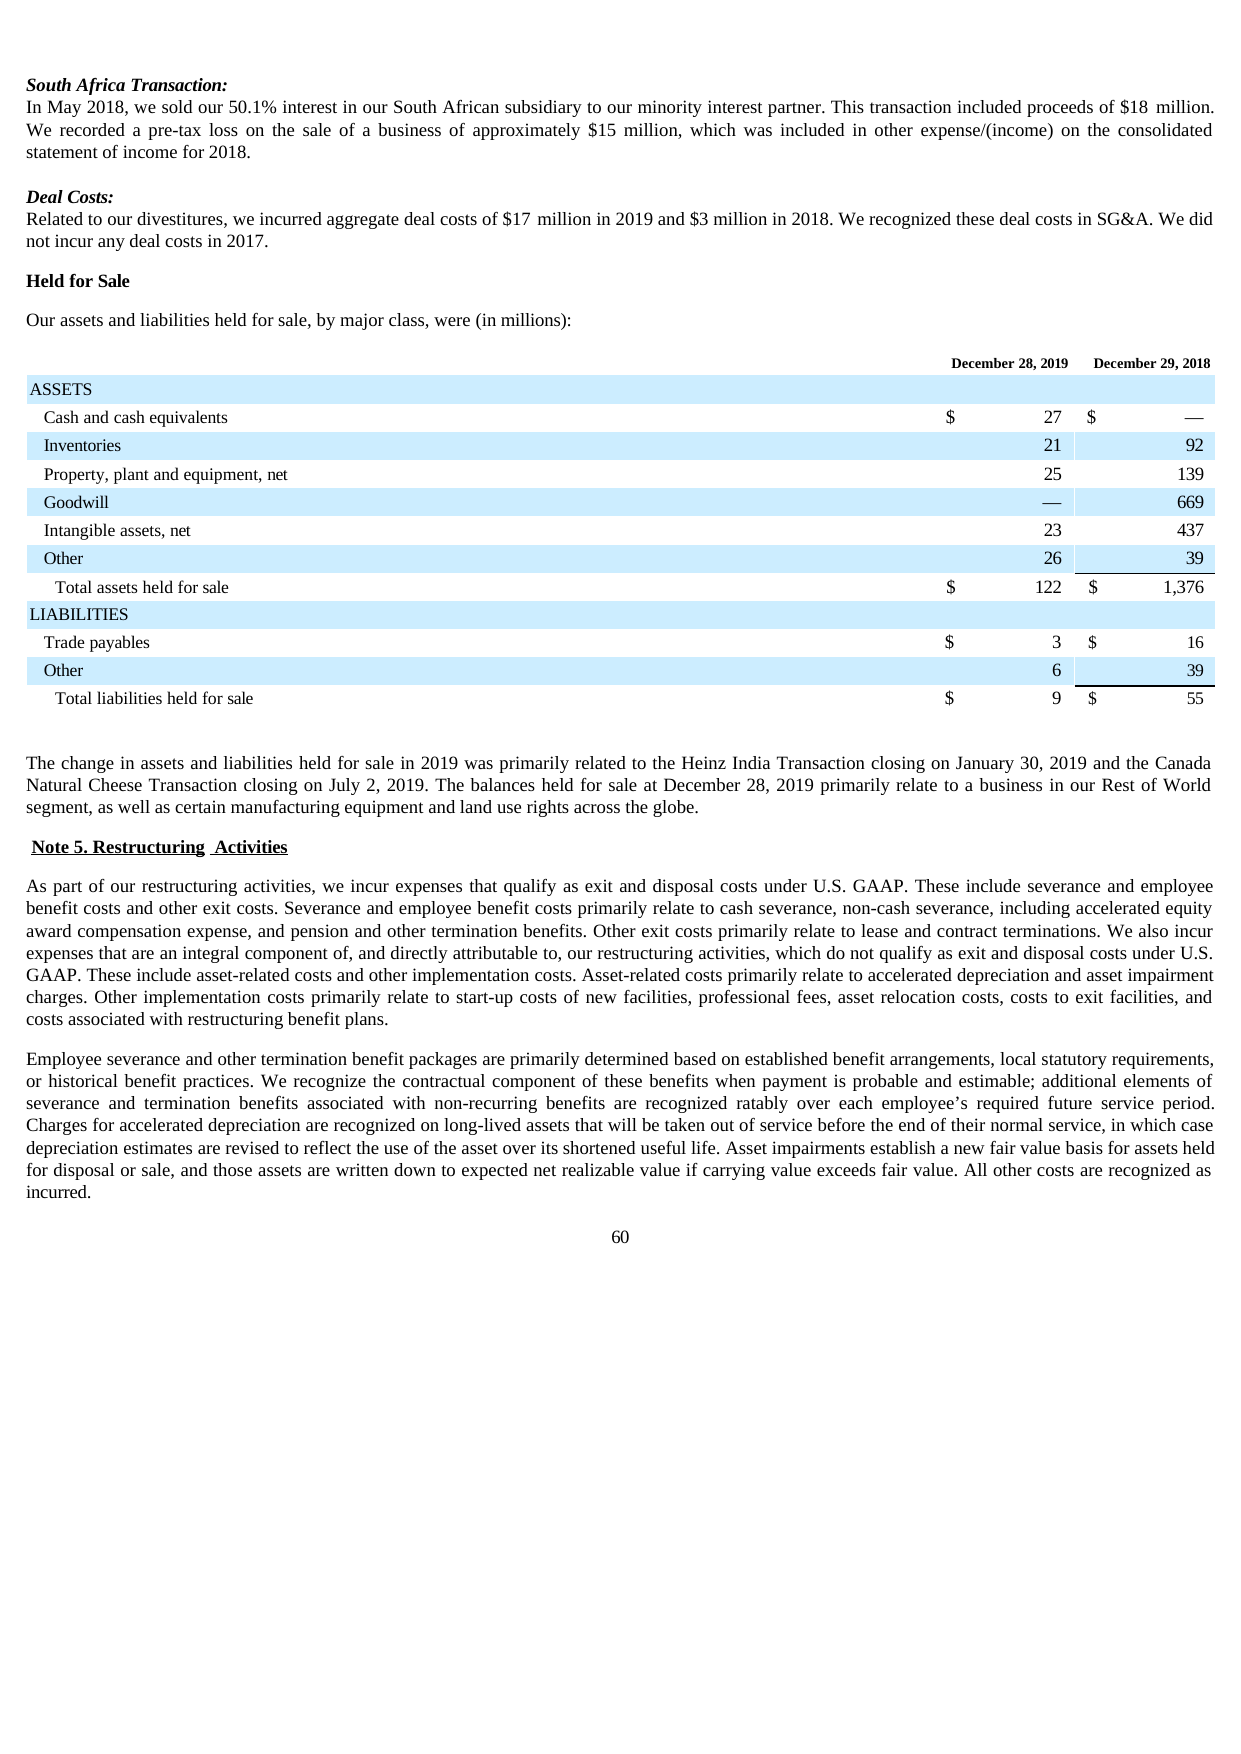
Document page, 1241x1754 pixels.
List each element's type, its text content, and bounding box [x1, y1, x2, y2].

text The change in assets and liabilities held for sale in 2019 was primarily related to the Heinz India Transaction closing on January 30, 2019 and the Canada Natural Cheese Transaction closing on July 2, 2019. The balances held for sale at December 28, 2019 primarily relate to a business in our Rest of World segment, as well as certain manufacturing equipment and land use rights across the globe. [26, 752, 1215, 818]
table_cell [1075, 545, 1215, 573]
text In May 2018, we sold our 50.1% interest in our South African subsidiary to our minority interest partner. This transaction included proceeds of $18 million. We recorded a pre-tax loss on the sale of a business of approximately $15 million, which was included in other expense/(income) on the consolidated statement of income for 2018. [26, 96, 1214, 162]
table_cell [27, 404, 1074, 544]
subtitle Held for Sale [26, 270, 1230, 291]
subtitle South Africa Transaction: [26, 74, 1230, 96]
text Employee severance and other termination benefit packages are primarily determined based on established benefit arrangements, local statutory requirements, or historical benefit practices. We recognize the contractual component of these benefits when payment is probable and estimable; additional elements of severance and termination benefits associated with non-recurring benefits are recognized ratably over each employee’s required future service period. Charges for accelerated depreciation are recognized on long-lived assets that will be taken out of service before the end of their normal service, in which case depreciation estimates are revised to reflect the use of the asset over its shortened useful life. Asset impairments establish a new fair value basis for assets held for disposal or sale, and those assets are written down to expected net realizable value if carrying value exceeds fair value. All other costs are recognized as incurred. [26, 1048, 1216, 1202]
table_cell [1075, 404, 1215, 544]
text Related to our divestitures, we incurred aggregate deal costs of $17 million in 2019 and $3 million in 2018. We recognized these deal costs in SG&A. We did not incur any deal costs in 2017. [26, 208, 1215, 252]
text As part of our restructuring activities, we incur expenses that qualify as exit and disposal costs under U.S. GAAP. These include severance and employee benefit costs and other exit costs. Severance and employee benefit costs primarily relate to cash severance, non-cash severance, including accelerated equity award compensation expense, and pension and other termination benefits. Other exit costs primarily relate to lease and contract terminations. We also incur expenses that are an integral component of, and directly attributable to, our restructuring activities, which do not qualify as exit and disposal costs under U.S. GAAP. These include asset-related costs and other implementation costs. Asset-related costs primarily relate to accelerated depreciation and asset impairment charges. Other implementation costs primarily relate to start-up costs of new facilities, professional fees, asset relocation costs, costs to exit facilities, and costs associated with restructuring benefit plans. [26, 875, 1215, 1030]
text 60 [11, 1226, 1230, 1248]
text December 28, 2019 December 29, 2018 [8, 355, 1211, 372]
subtitle Note 5. Restructuring Activities [31, 836, 1230, 857]
text Our assets and liabilities held for sale, by major class, were (in millions): [26, 309, 1230, 331]
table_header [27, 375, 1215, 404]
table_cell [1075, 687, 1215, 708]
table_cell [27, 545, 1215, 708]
subtitle Deal Costs: [26, 186, 1230, 207]
